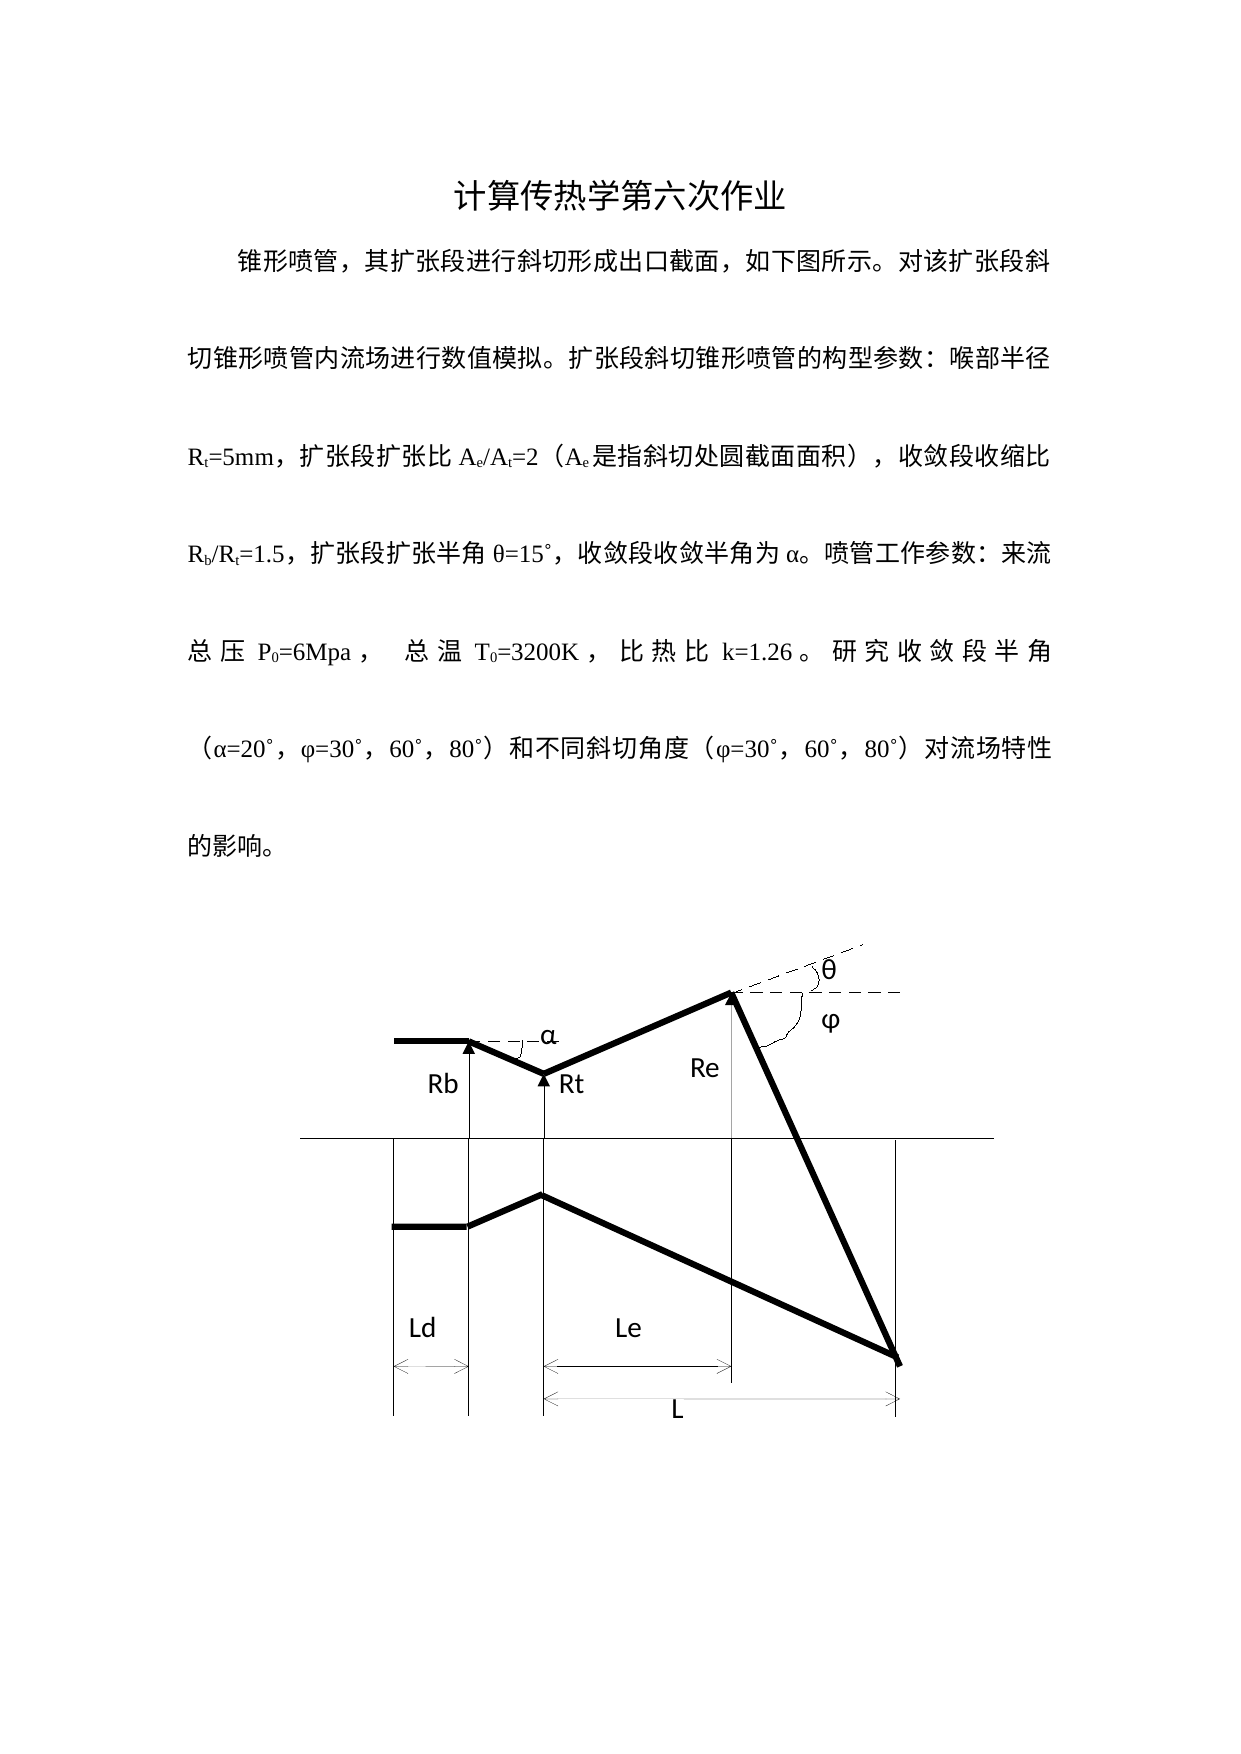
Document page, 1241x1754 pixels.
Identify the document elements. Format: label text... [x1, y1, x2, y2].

text 计算传热学第六次作业 [187, 162, 1053, 227]
text 锥形喷管，其扩张段进行斜切形成出口截面，如下图所示。对该扩张段斜切锥形喷管内流场进行数值模拟。扩张段斜切锥形喷管的构型参数：喉部半径Rt=5mm，扩张段扩张比Ae/At=2（Ae是指斜切处圆截面面积），收敛段收缩比Rb/Rt=1.5，扩张段扩张半角θ=15˚，收敛段收敛半角为α。喷管工作参数：来流总压P0=6Mpa， 总温T0=3200K，比热比k=1.26。研究收敛段半角（α=20˚，φ=30˚，60˚，80˚）和不同斜切角度（φ=30˚，60˚，80˚）对流场特性的影响。 [187, 227, 1053, 877]
